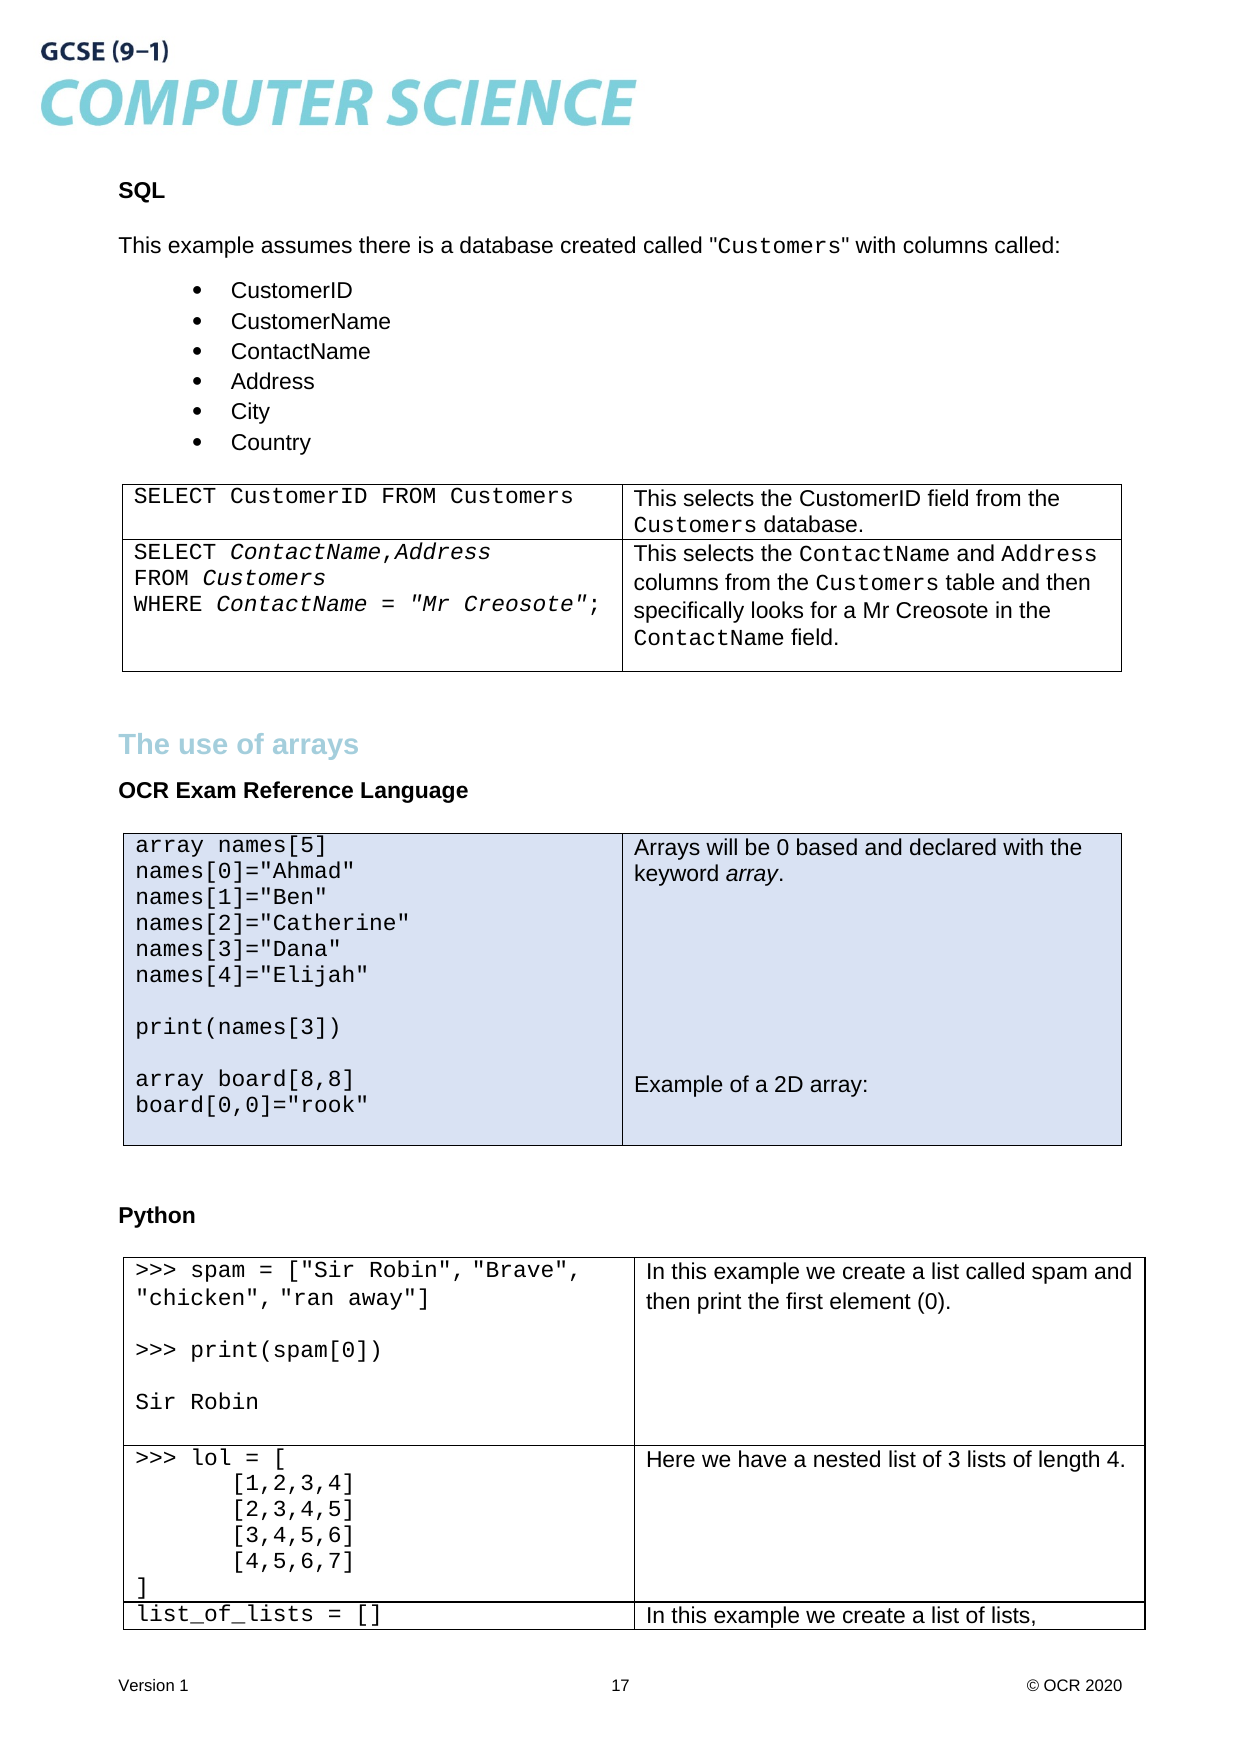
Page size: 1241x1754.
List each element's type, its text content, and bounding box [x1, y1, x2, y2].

list Address [193, 368, 1122, 394]
text Python [118, 1202, 1122, 1228]
list City [193, 398, 1122, 424]
table_cell This selects the ContactName and Address columns from the Customers table and then specifically looks for a Mr Creosote in the ContactName field. [623, 540, 1121, 671]
text This example assumes there is a database created called "Customers" with columns called: [118, 232, 1122, 261]
table_header This selects the CustomerID field from the Customers database. [623, 485, 1121, 539]
picture [0, 3, 1241, 181]
list CustomerID [193, 277, 1122, 304]
subtitle The use of arrays [118, 727, 1122, 761]
table_header SELECT CustomerID FROM Customers [123, 485, 622, 539]
table_header array names[5] names[0]="Ahmad" names[1]="Ben" names[2]="Catherine" names[3]="Dana" names[4]="Elijah" print(names[3]) array board[8,8] board[0,0]="rook" [124, 834, 622, 1145]
table_cell Here we have a nested list of 3 lists of length 4. [635, 1446, 1144, 1601]
list Country [193, 428, 1122, 455]
table_cell >>> lol = [ [1,2,3,4] [2,3,4,5] [3,4,5,6] [4,5,6,7] ] [124, 1446, 634, 1601]
list CustomerName [193, 308, 1122, 334]
table_header In this example we create a list called spam and then print the first element (0). [635, 1258, 1144, 1445]
table_header >>> spam = ["Sir Robin", "Brave", "chicken", "ran away"] >>> print(spam[0]) Sir Robin [124, 1258, 634, 1445]
text OCR Exam Reference Language [118, 777, 1122, 804]
list ContactName [193, 338, 1122, 364]
table_header Arrays will be 0 based and declared with the keyword array. Example of a 2D array: [623, 834, 1121, 1145]
table_cell SELECT ContactName,Address FROM Customers WHERE ContactName = "Mr Creosote"; [123, 540, 622, 671]
text SQL [118, 177, 1122, 203]
